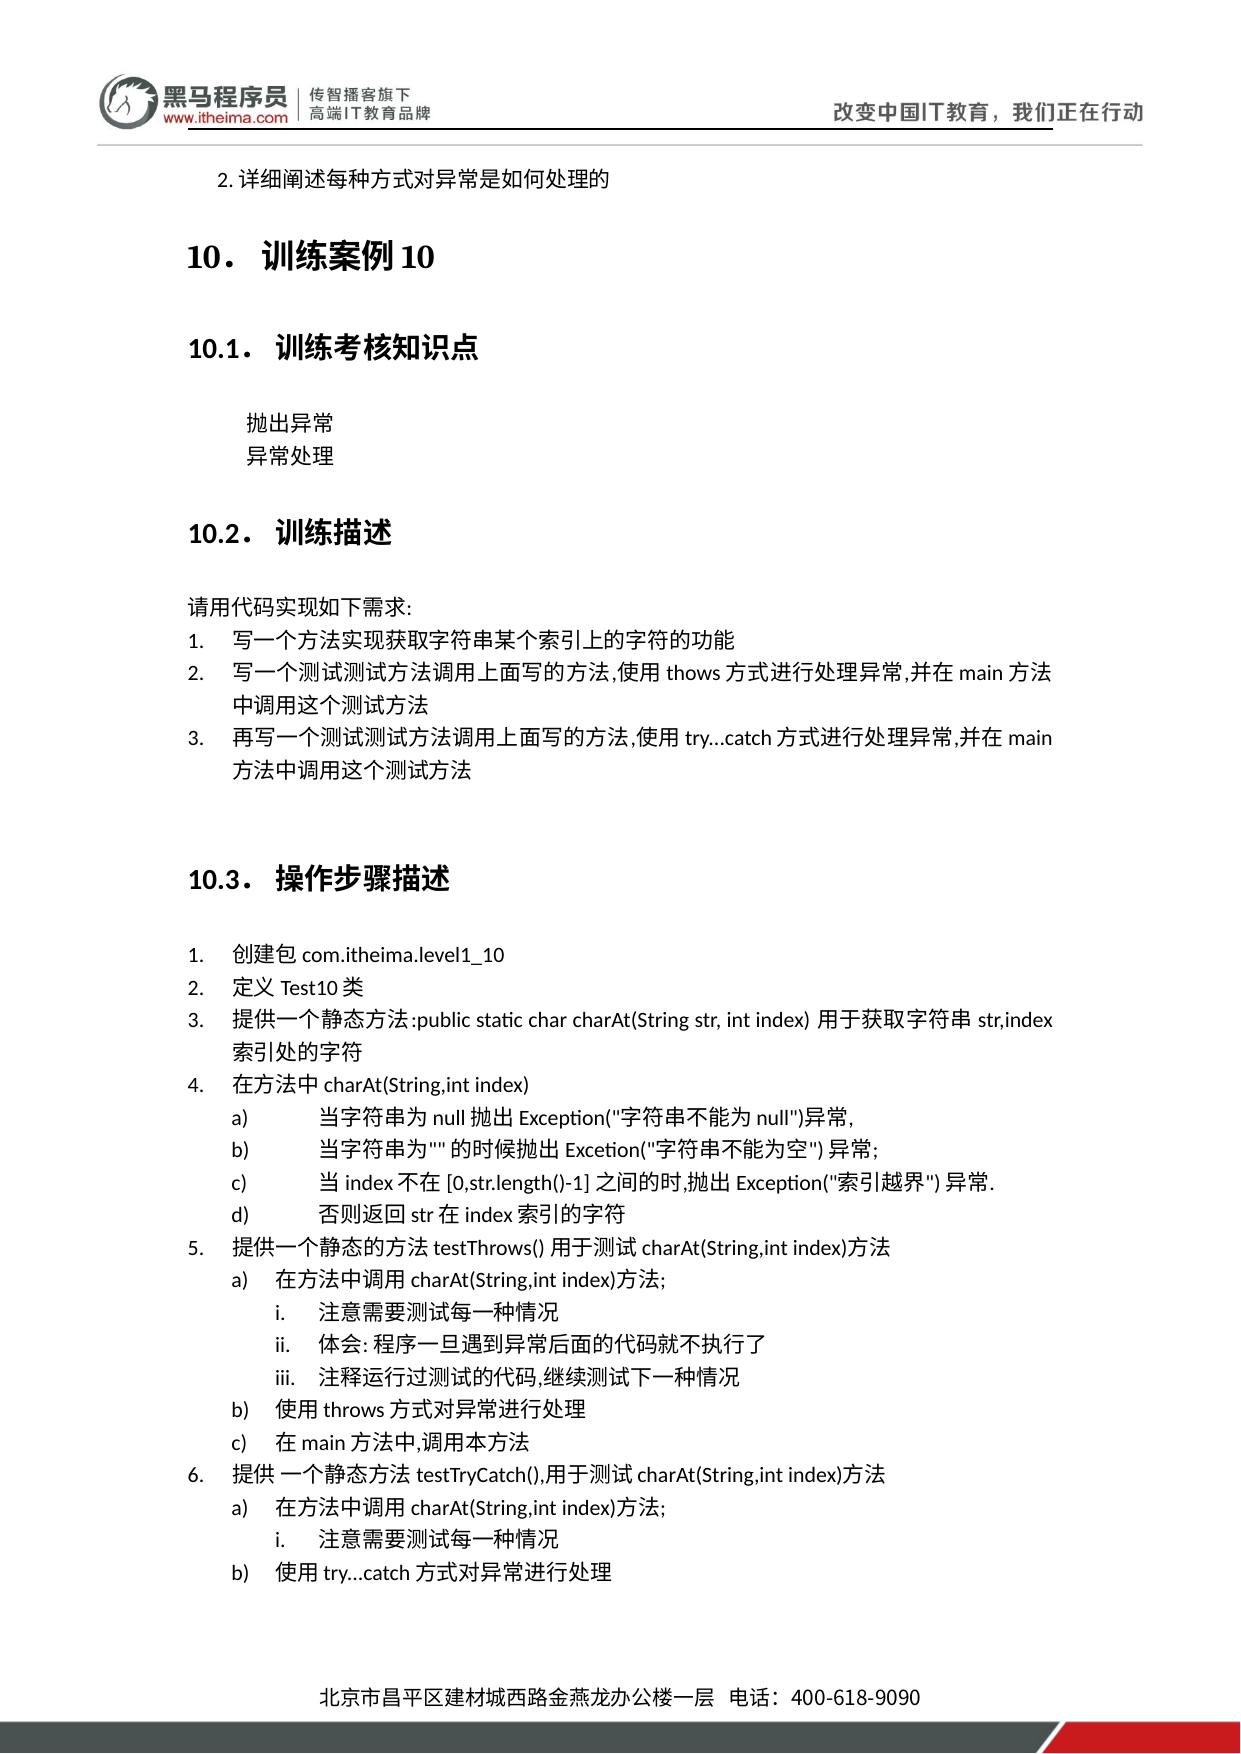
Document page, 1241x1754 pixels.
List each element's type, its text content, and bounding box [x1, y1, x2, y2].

list 注意需要测试每一种情况 [275, 1294, 1053, 1327]
subtitle 训练描述 [187, 498, 1053, 563]
list 注意需要测试每一种情况 [275, 1522, 1053, 1554]
list 在方法中charAt(String,int index) [187, 1067, 1053, 1099]
list 注释运行过测试的代码,继续测试下一种情况 [275, 1359, 1053, 1392]
list 当字符串为null抛出 Exception("字符串不能为null")异常, [231, 1099, 1053, 1132]
list 提供一个静态方法:public static char charAt(String str, int index) 用于获取字符串str,index索引处的字符 [187, 1002, 1053, 1067]
list 写一个测试测试方法调用上面写的方法,使用thows方式进行处理异常,并在main方法中调用这个测试方法 [187, 655, 1053, 720]
list 使用throws方式对异常进行处理 [231, 1392, 1053, 1424]
subtitle 训练考核知识点 [187, 314, 1053, 379]
list 当index不在 [0,str.length()-1] 之间的时,抛出Exception("索引越界") 异常. [231, 1164, 1053, 1197]
picture [0, 1662, 1241, 1753]
list 再写一个测试测试方法调用上面写的方法,使用try...catch方式进行处理异常,并在main方法中调用这个测试方法 [187, 720, 1053, 785]
list 在方法中调用charAt(String,int index)方法; [231, 1262, 1053, 1294]
list 创建包com.itheima.level1_10 [187, 937, 1053, 969]
subtitle 训练案例10 [187, 222, 1053, 287]
list 体会: 程序一旦遇到异常后面的代码就不执行了 [275, 1327, 1053, 1359]
list 提供 一个静态方法testTryCatch(),用于测试charAt(String,int index)方法 [187, 1457, 1053, 1489]
list 否则返回str在index索引的字符 [231, 1197, 1053, 1229]
text 2. 详细阐述每种方式对异常是如何处理的 [187, 162, 1053, 194]
subtitle 操作步骤描述 [187, 844, 1053, 909]
list 当字符串为"" 的时候抛出 Excetion("字符串不能为空") 异常; [231, 1132, 1053, 1164]
list 提供一个静态的方法testThrows() 用于测试charAt(String,int index)方法 [187, 1229, 1053, 1262]
text 异常处理 [187, 438, 1053, 471]
list 在main方法中,调用本方法 [231, 1424, 1053, 1457]
text 请用代码实现如下需求: [187, 590, 1053, 622]
list 在方法中调用charAt(String,int index)方法; [231, 1489, 1053, 1522]
list 使用try...catch方式对异常进行处理 [231, 1554, 1053, 1587]
list 写一个方法实现获取字符串某个索引上的字符的功能 [187, 622, 1053, 655]
picture [0, 3, 1241, 153]
list 定义 Test10类 [187, 969, 1053, 1002]
text 抛出异常 [187, 406, 1053, 438]
